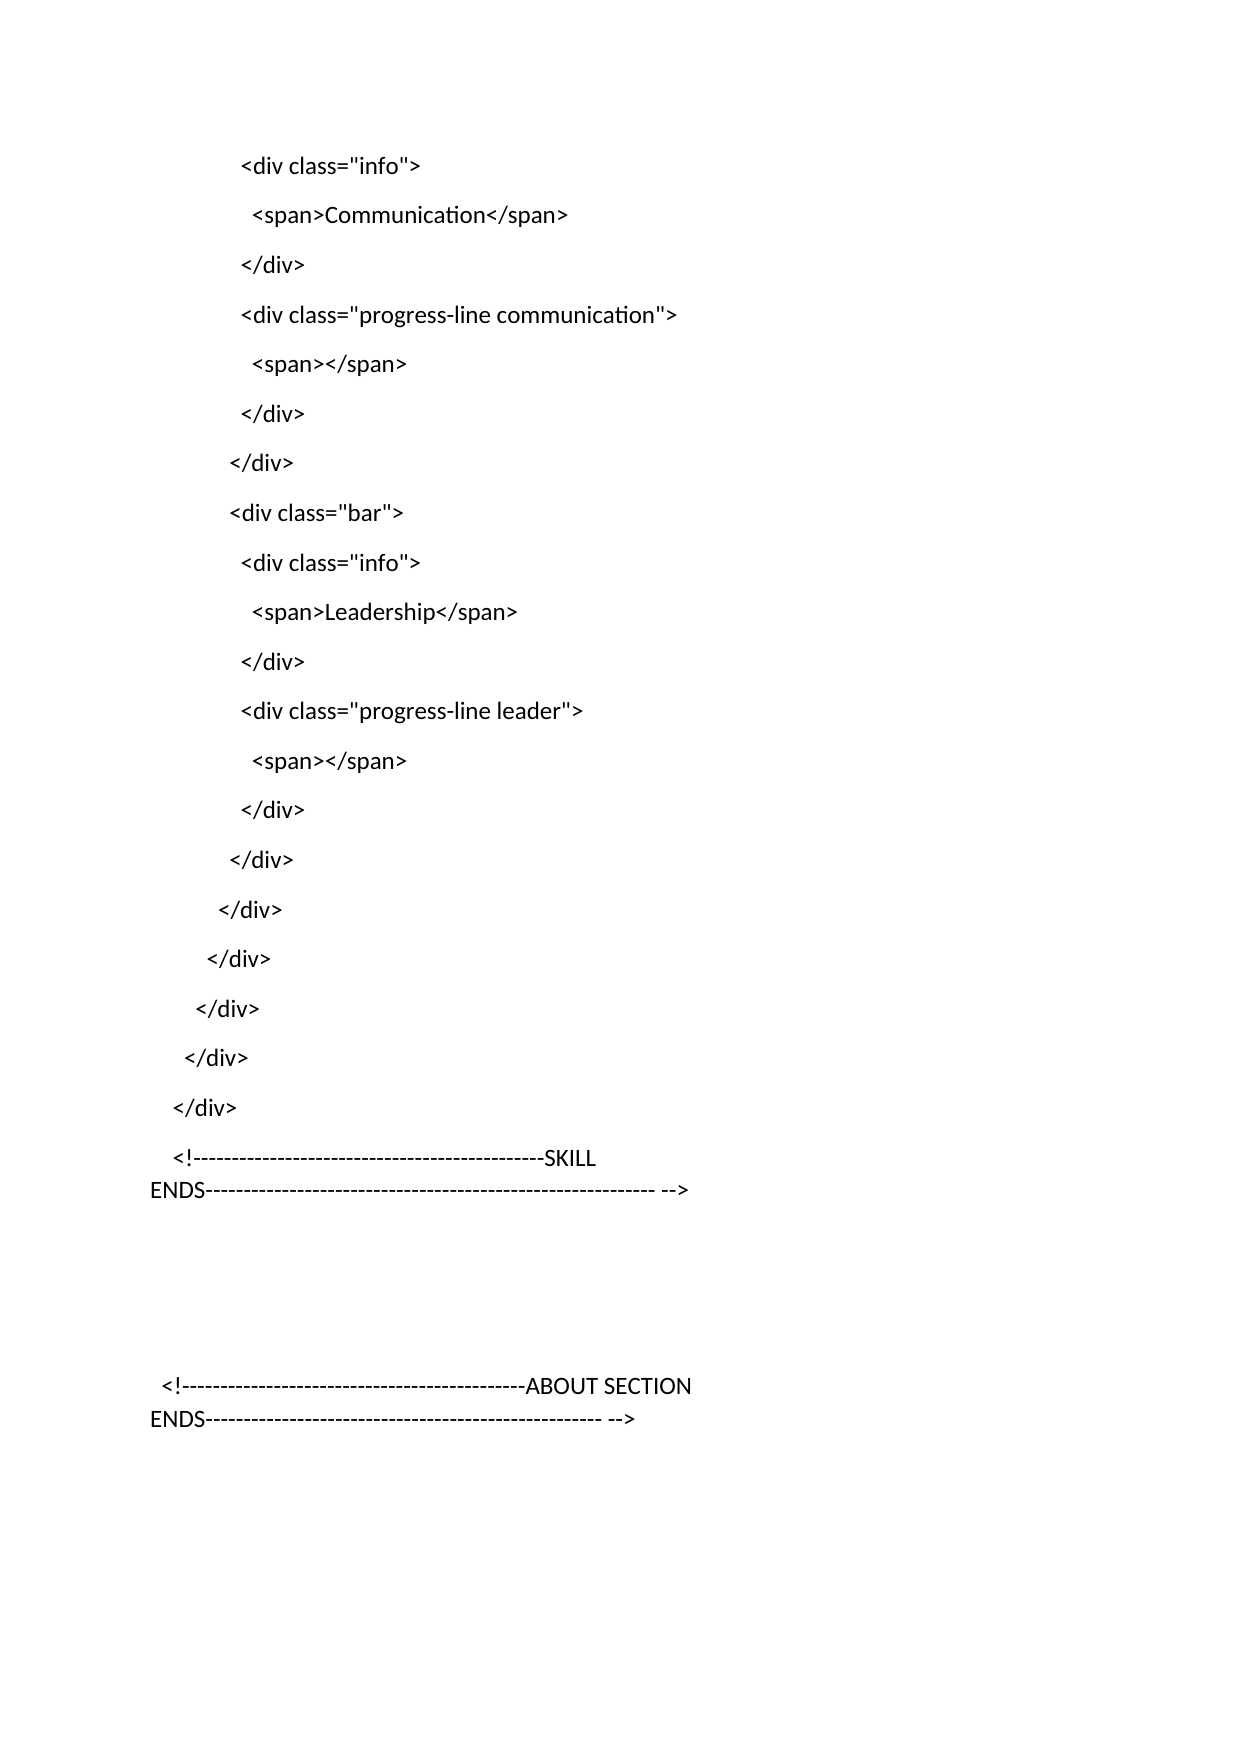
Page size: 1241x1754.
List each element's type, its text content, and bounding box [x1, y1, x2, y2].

text </div> [150, 794, 1090, 825]
text </div> [150, 646, 1090, 676]
text </div> [150, 894, 1090, 924]
text <span>Communication</span> [150, 199, 1090, 230]
text </div> [150, 993, 1090, 1023]
text <div class="progress-line leader"> [150, 695, 1090, 726]
text </div> [150, 844, 1090, 875]
text <!----------------------------------------------SKILL ENDS----------------------------------------------------------- --> [150, 1142, 1090, 1205]
text <span></span> [150, 745, 1090, 776]
text <!---------------------------------------------ABOUT SECTION ENDS---------------------------------------------------- --> [150, 1370, 1090, 1434]
text <div class="info"> [150, 150, 1090, 181]
text </div> [150, 447, 1090, 478]
text </div> [150, 943, 1090, 974]
text <div class="bar"> [150, 497, 1090, 528]
text </div> [150, 1092, 1090, 1123]
text <span>Leadership</span> [150, 596, 1090, 627]
text </div> [150, 398, 1090, 428]
text <div class="info"> [150, 547, 1090, 577]
text </div> [150, 1042, 1090, 1073]
text <div class="progress-line communication"> [150, 299, 1090, 329]
text <span></span> [150, 348, 1090, 379]
text </div> [150, 249, 1090, 280]
